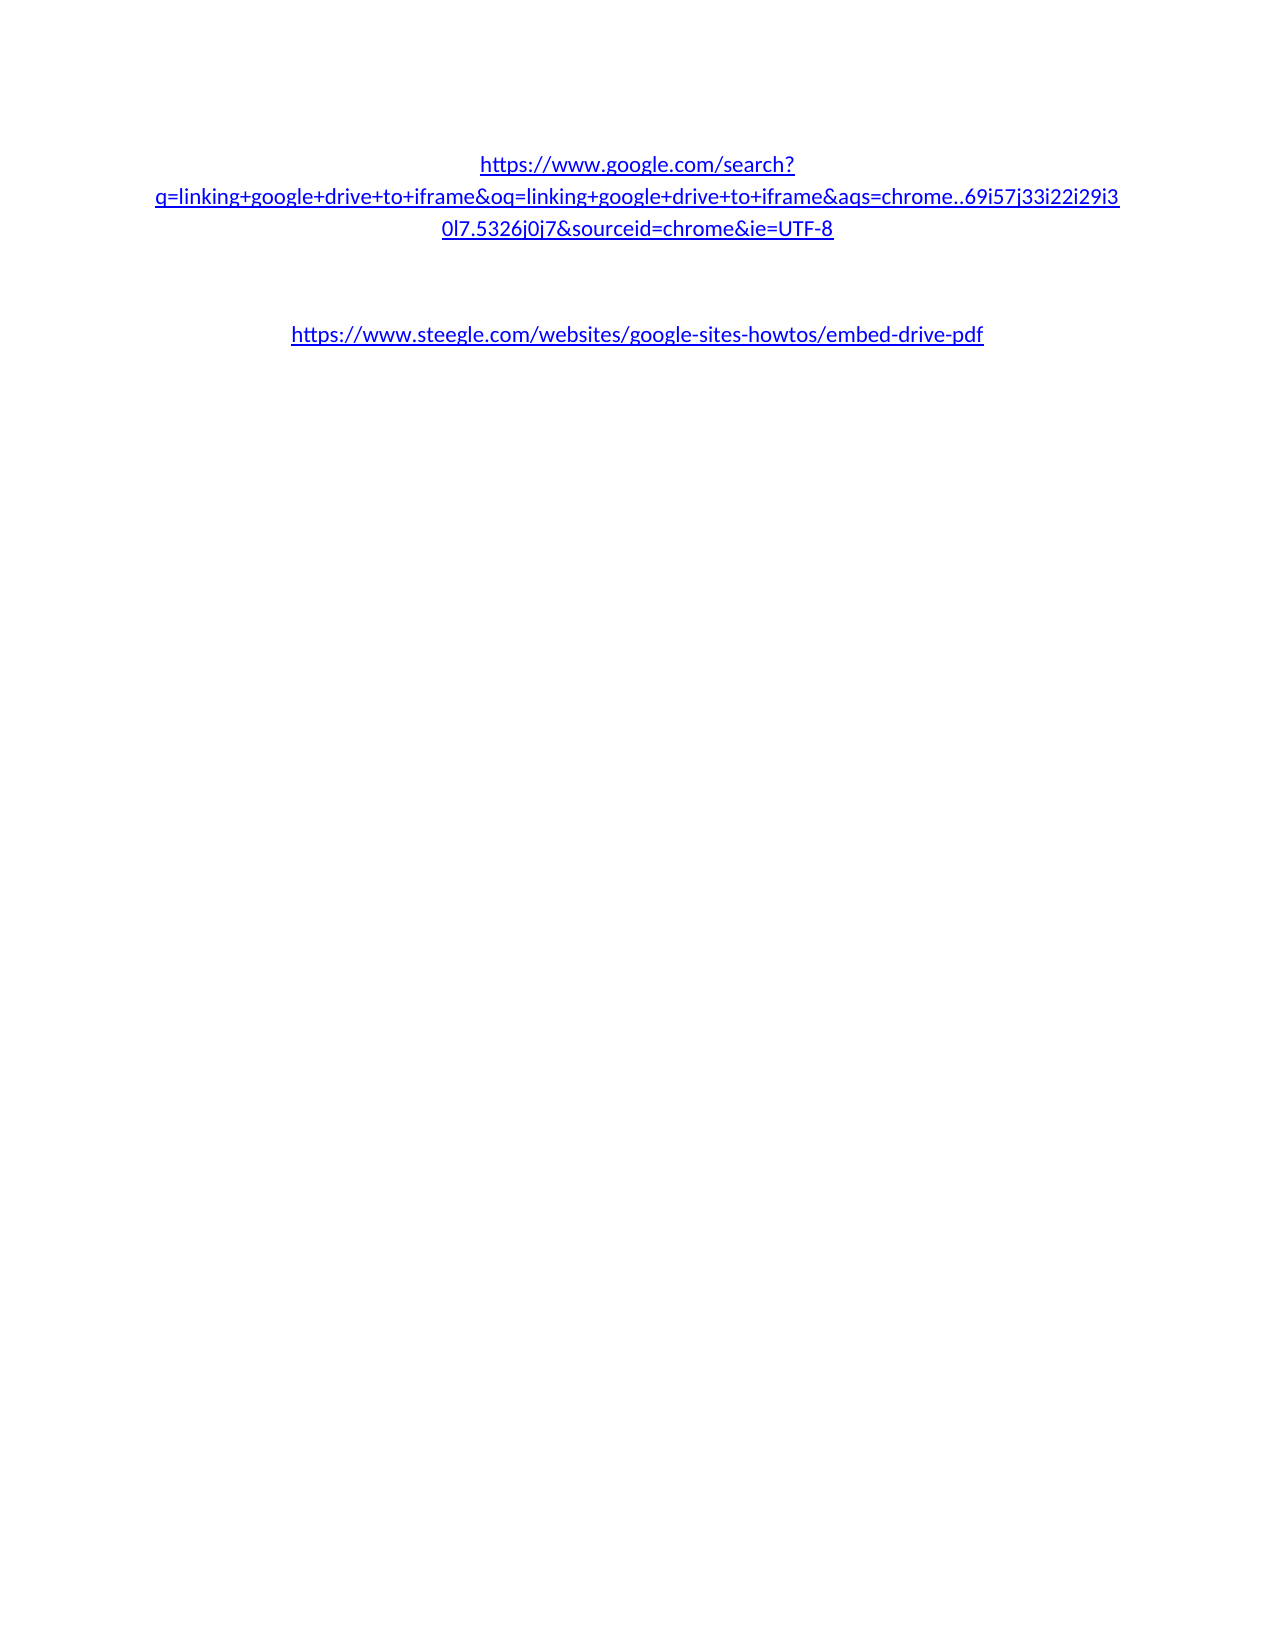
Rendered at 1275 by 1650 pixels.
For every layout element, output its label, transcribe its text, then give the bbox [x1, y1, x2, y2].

text https://www.steegle.com/websites/google-sites-howtos/embed-drive-pdf [150, 320, 1125, 348]
text https://www.google.com/search?q=linking+google+drive+to+iframe&oq=linking+google+drive+to+iframe&aqs=chrome..69i57j33i22i29i30l7.5326j0j7&sourceid=chrome&ie=UTF-8 [150, 150, 1125, 242]
